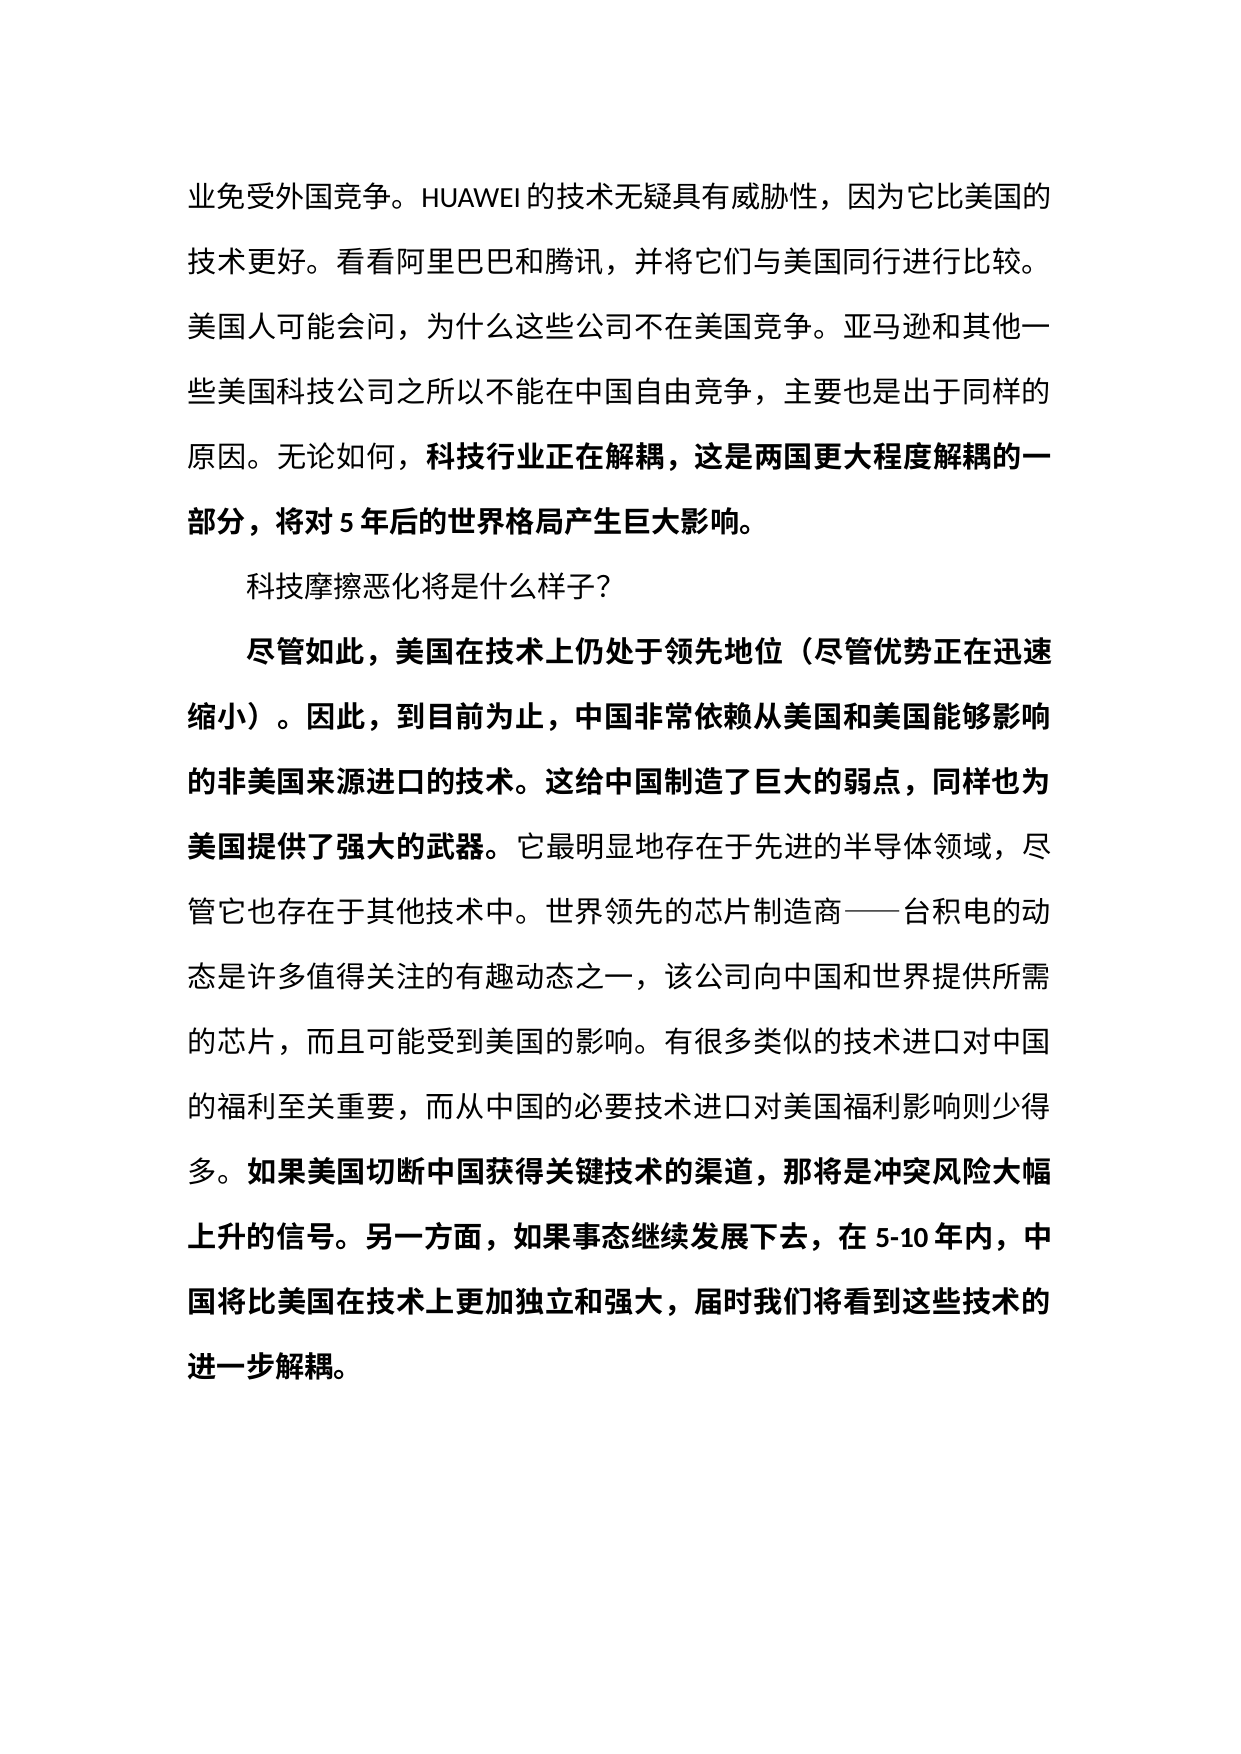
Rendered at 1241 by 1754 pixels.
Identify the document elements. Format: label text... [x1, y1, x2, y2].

text 尽管如此，美国在技术上仍处于领先地位（尽管优势正在迅速缩小）。因此，到目前为止，中国非常依赖从美国和美国能够影响的非美国来源进口的技术。这给中国制造了巨大的弱点，同样也为美国提供了强大的武器。它最明显地存在于先进的半导体领域，尽管它也存在于其他技术中。世界领先的芯片制造商——台积电的动态是许多值得关注的有趣动态之一，该公司向中国和世界提供所需的芯片，而且可能受到美国的影响。有很多类似的技术进口对中国的福利至关重要，而从中国的必要技术进口对美国福利影响则少得多。如果美国切断中国获得关键技术的渠道，那将是冲突风险大幅上升的信号。另一方面，如果事态继续发展下去，在5-10年内，中国将比美国在技术上更加独立和强大，届时我们将看到这些技术的进一步解耦。 [187, 617, 1053, 1397]
text 科技摩擦恶化将是什么样子？ [187, 552, 1053, 617]
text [187, 162, 1053, 552]
